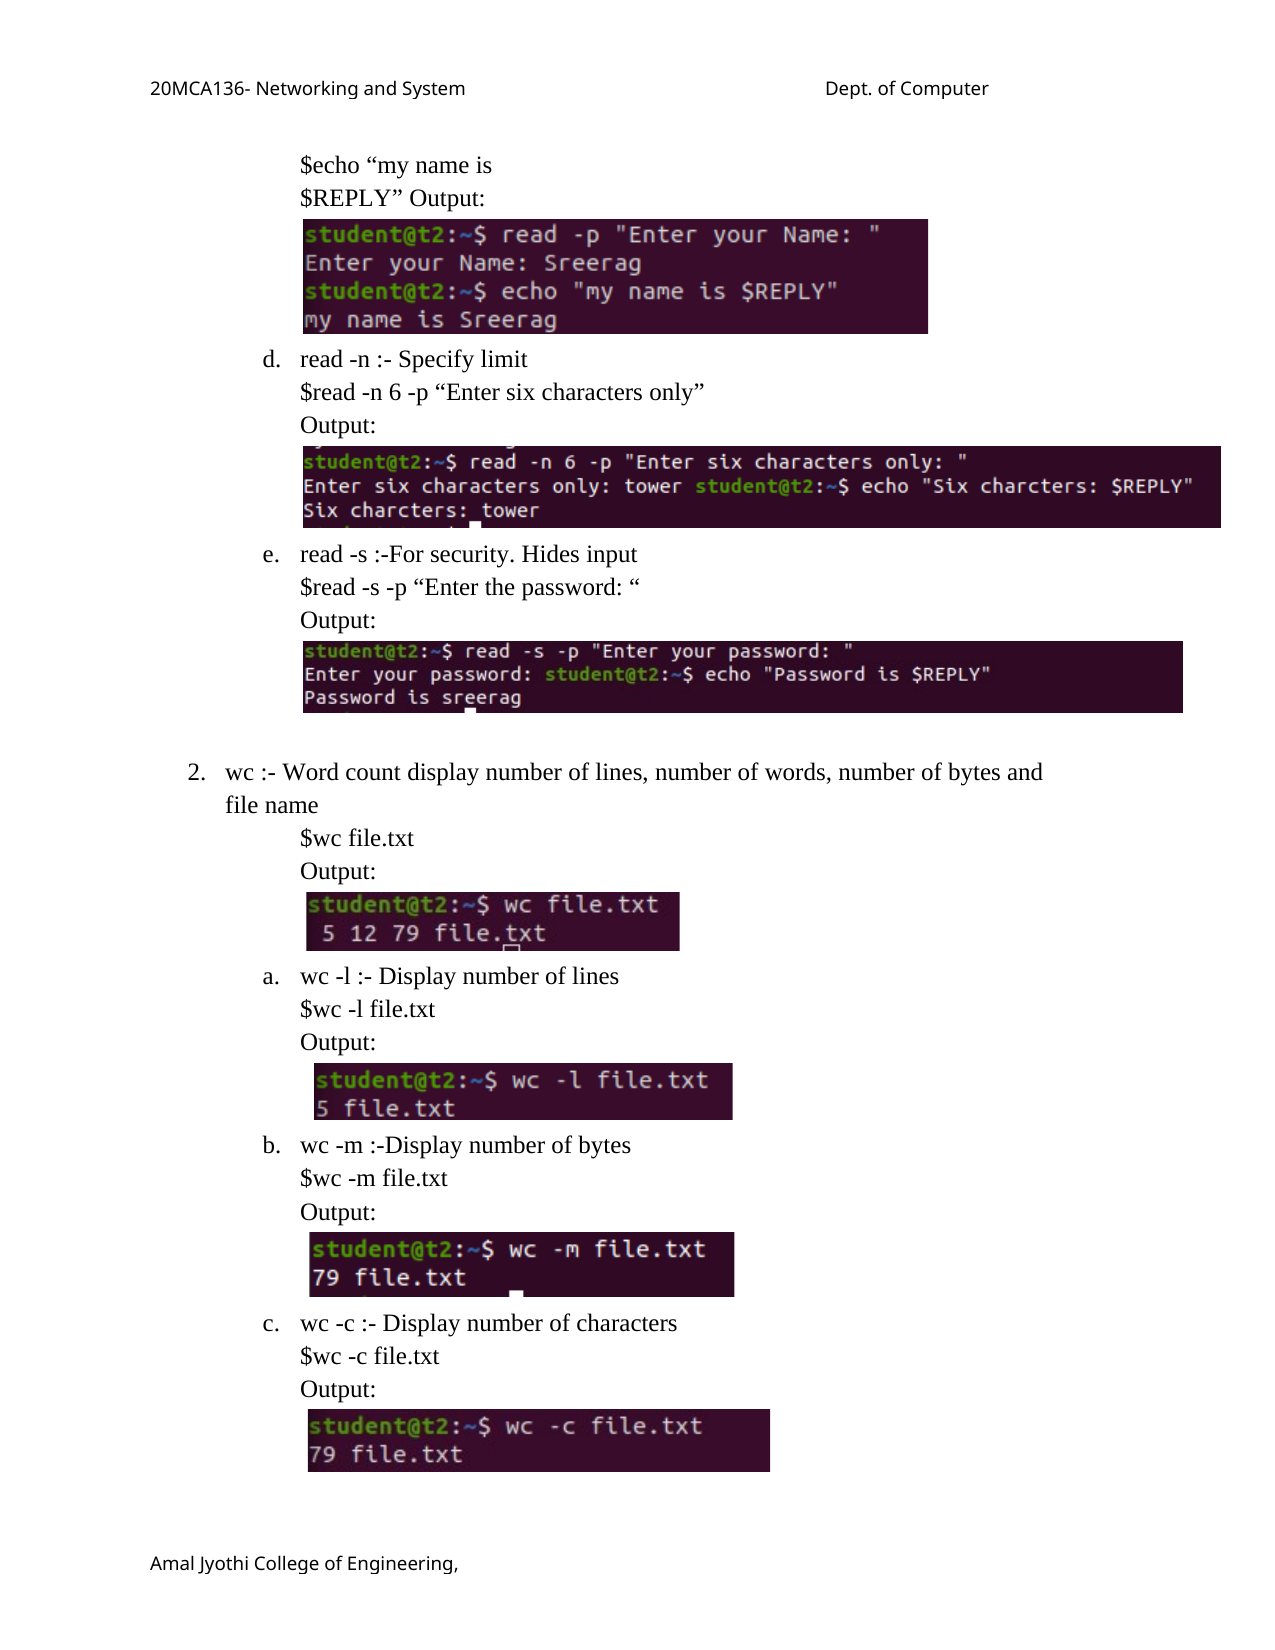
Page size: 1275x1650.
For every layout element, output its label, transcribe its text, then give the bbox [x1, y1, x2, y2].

text $read -n 6 -p “Enter six characters only” Output: [300, 377, 707, 439]
text $wc -m file.txt Output: [300, 1163, 450, 1225]
picture [307, 1409, 771, 1472]
picture [303, 641, 1183, 713]
picture [303, 446, 1221, 528]
text $wc file.txt Output: [300, 823, 414, 885]
picture [303, 219, 929, 334]
text $wc -l file.txt Output: [300, 994, 437, 1056]
list wc -m :-Display number of bytes [262, 1067, 1262, 1159]
picture [306, 892, 680, 951]
text $wc -c file.txt Output: [300, 1341, 442, 1403]
text $read -s -p “Enter the password: “ Output: [300, 572, 642, 634]
list wc :- Word count display number of lines, number of words, number of bytes and file name [187, 757, 1081, 819]
list wc -l :- Display number of lines [262, 896, 1262, 990]
picture [314, 1063, 733, 1120]
text $echo “my name is $REPLY” Output: [300, 150, 599, 212]
picture [309, 1232, 735, 1297]
